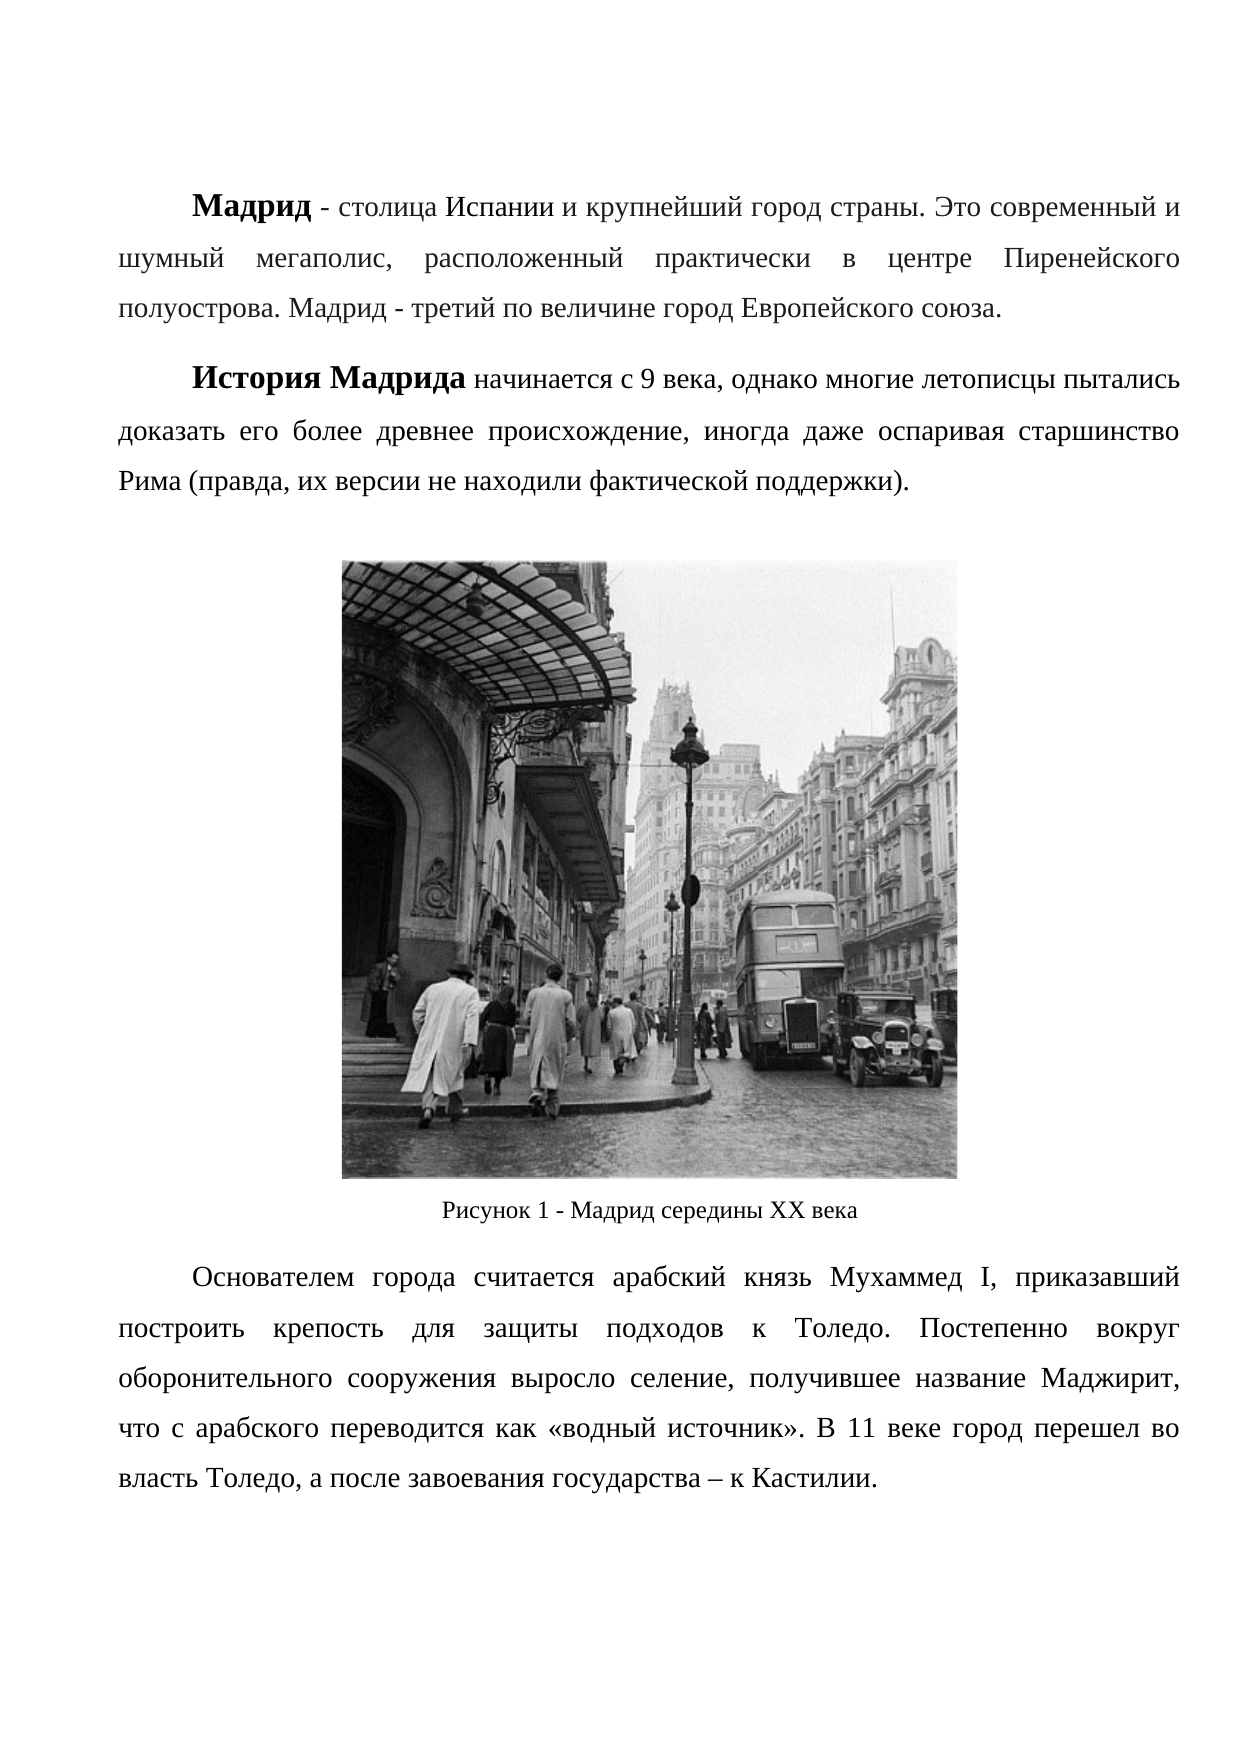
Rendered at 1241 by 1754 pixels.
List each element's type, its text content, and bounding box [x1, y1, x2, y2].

text Рисунок 1 - Мадрид середины XX века [118, 1195, 1181, 1224]
text Основателем города считается арабский князь Мухаммед I, приказавший построить крепость для защиты подходов к Толедо. Постепенно вокруг оборонительного сооружения выросло селение, получившее название Маджирит, что с арабского переводится как «водный источник». В 11 веке город перешел во власть Толедо, а после завоевания государства – к Кастилии. [118, 1259, 1181, 1494]
text Мадрид - столица Испании и крупнейший город страны. Это современный и шумный мегаполис, расположенный практически в центре Пиренейского полуострова. Мадрид - третий по величине город Европейского союза. [118, 185, 1181, 240]
text История Мадрида начинается с 9 века, однако многие летописцы пытались доказать его более древнее происхождение, иногда даже оспаривая старшинство Рима (правда, их версии не находили фактической поддержки). [118, 357, 1181, 496]
picture [341, 560, 958, 1179]
text Мадрид - столица Испании и крупнейший город страны. Это современный и шумный мегаполис, расположенный практически в центре Пиренейского полуострова. Мадрид - третий по величине город Европейского союза. [118, 274, 1181, 324]
